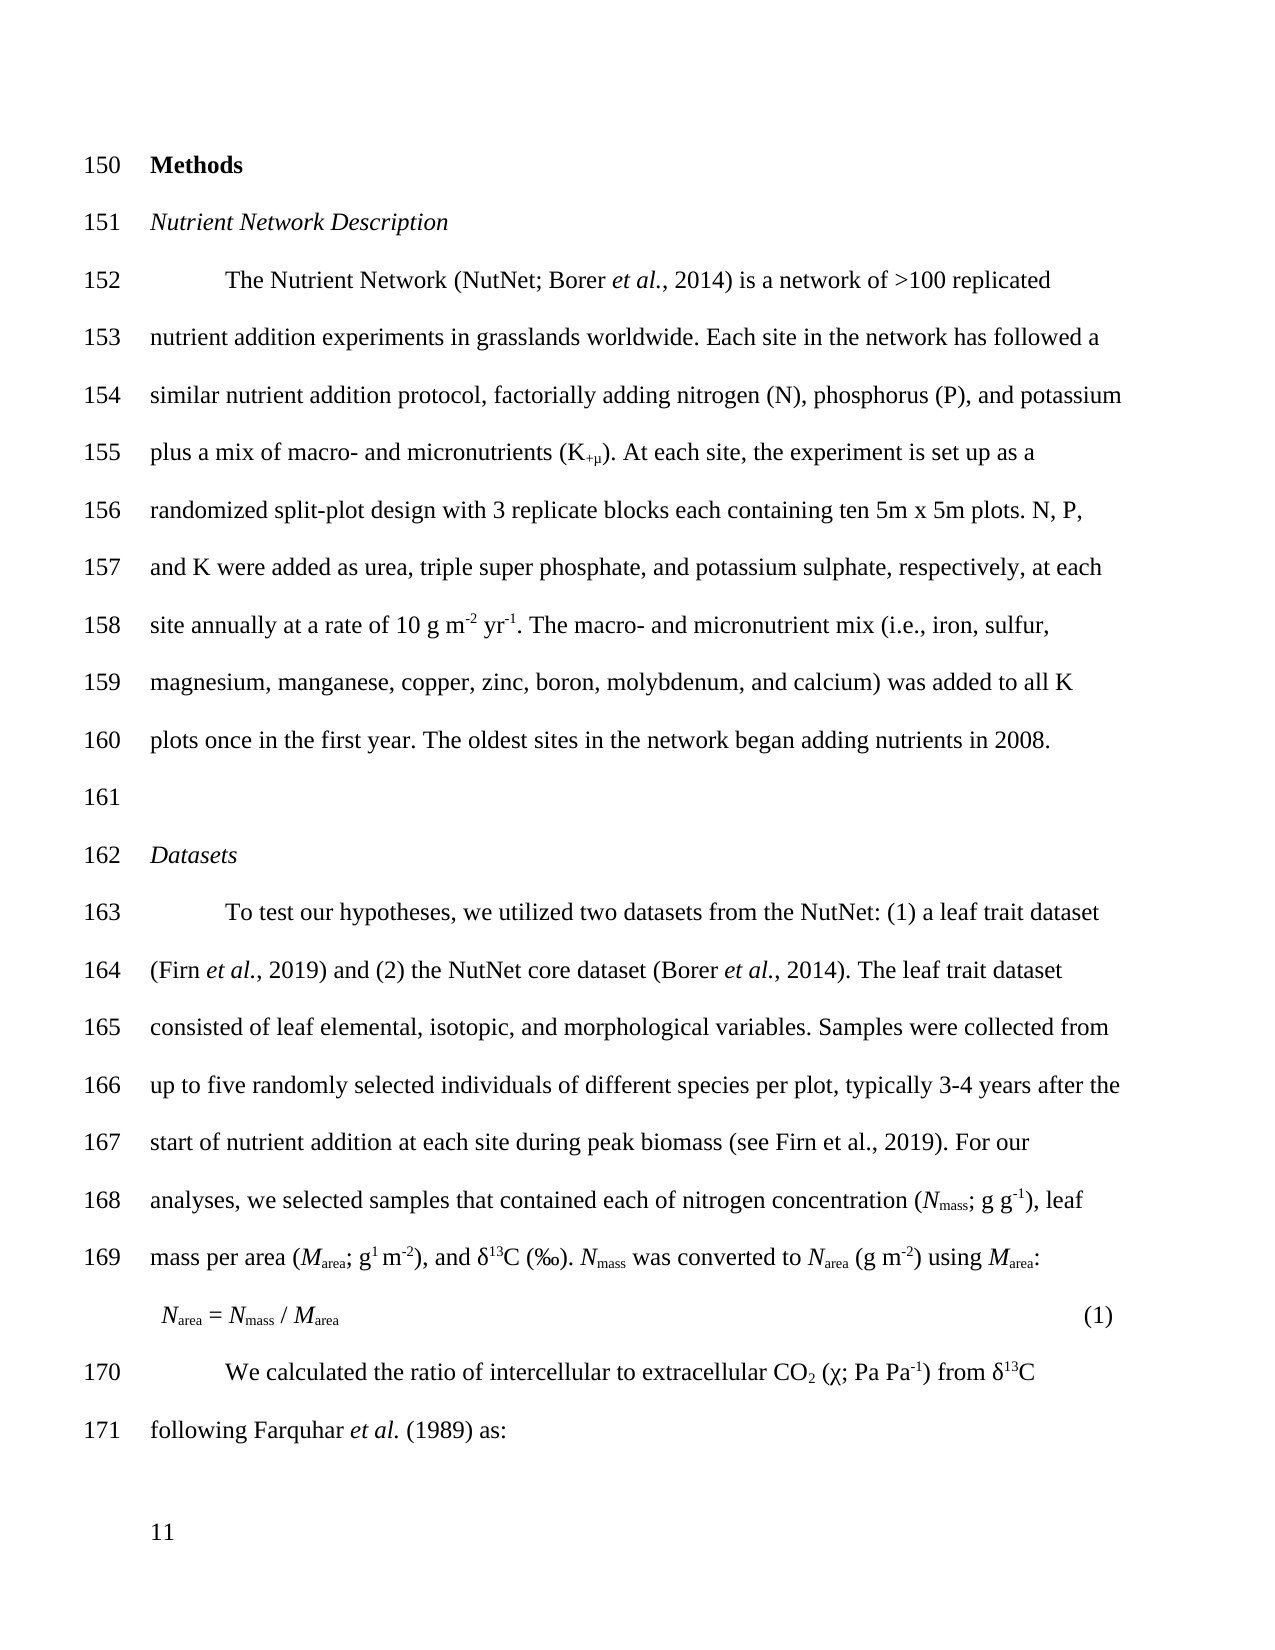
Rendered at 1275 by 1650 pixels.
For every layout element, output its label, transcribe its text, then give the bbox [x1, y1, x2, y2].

text We calculated the ratio of intercellular to extracellular CO2 (χ; Pa Pa-1) from δ13C following Farquhar et al. (1989) as: [150, 1357, 1125, 1444]
text To test our hypotheses, we utilized two datasets from the NutNet: (1) a leaf trait dataset (Firn et al., 2019) and (2) the NutNet core dataset (Borer et al., 2014). The leaf trait dataset consisted of leaf elemental, isotopic, and morphological variables. Samples were collected from up to five randomly selected individuals of different species per plot, typically 3-4 years after the start of nutrient addition at each site during peak biomass (see Firn et al., 2019). For our analyses, we selected samples that contained each of nitrogen concentration (Nmass; g g-1), leaf mass per area (Marea; g1 m-2), and δ13C (‰). Nmass was converted to Narea (g m-2) using Marea: [150, 897, 1125, 1271]
text Datasets [150, 840, 1125, 869]
text The Nutrient Network (NutNet; Borer et al., 2014) is a network of >100 replicated nutrient addition experiments in grasslands worldwide. Each site in the network has followed a similar nutrient addition protocol, factorially adding nitrogen (N), phosphorus (P), and potassium plus a mix of macro- and micronutrients (K+µ). At each site, the experiment is set up as a randomized split-plot design with 3 replicate blocks each containing ten 5m x 5m plots. N, P, and K were added as urea, triple super phosphate, and potassium sulphate, respectively, at each site annually at a rate of 10 g m-2 yr-1. The macro- and micronutrient mix (i.e., iron, sulfur, magnesium, manganese, copper, zinc, boron, molybdenum, and calcium) was added to all K plots once in the first year. The oldest sites in the network began adding nutrients in 2008. [150, 265, 1125, 754]
table_header (1) [637, 1300, 1124, 1357]
text Methods [150, 150, 1125, 179]
text Nutrient Network Description [150, 207, 1125, 236]
table_header Narea = Nmass / Marea [150, 1300, 637, 1357]
